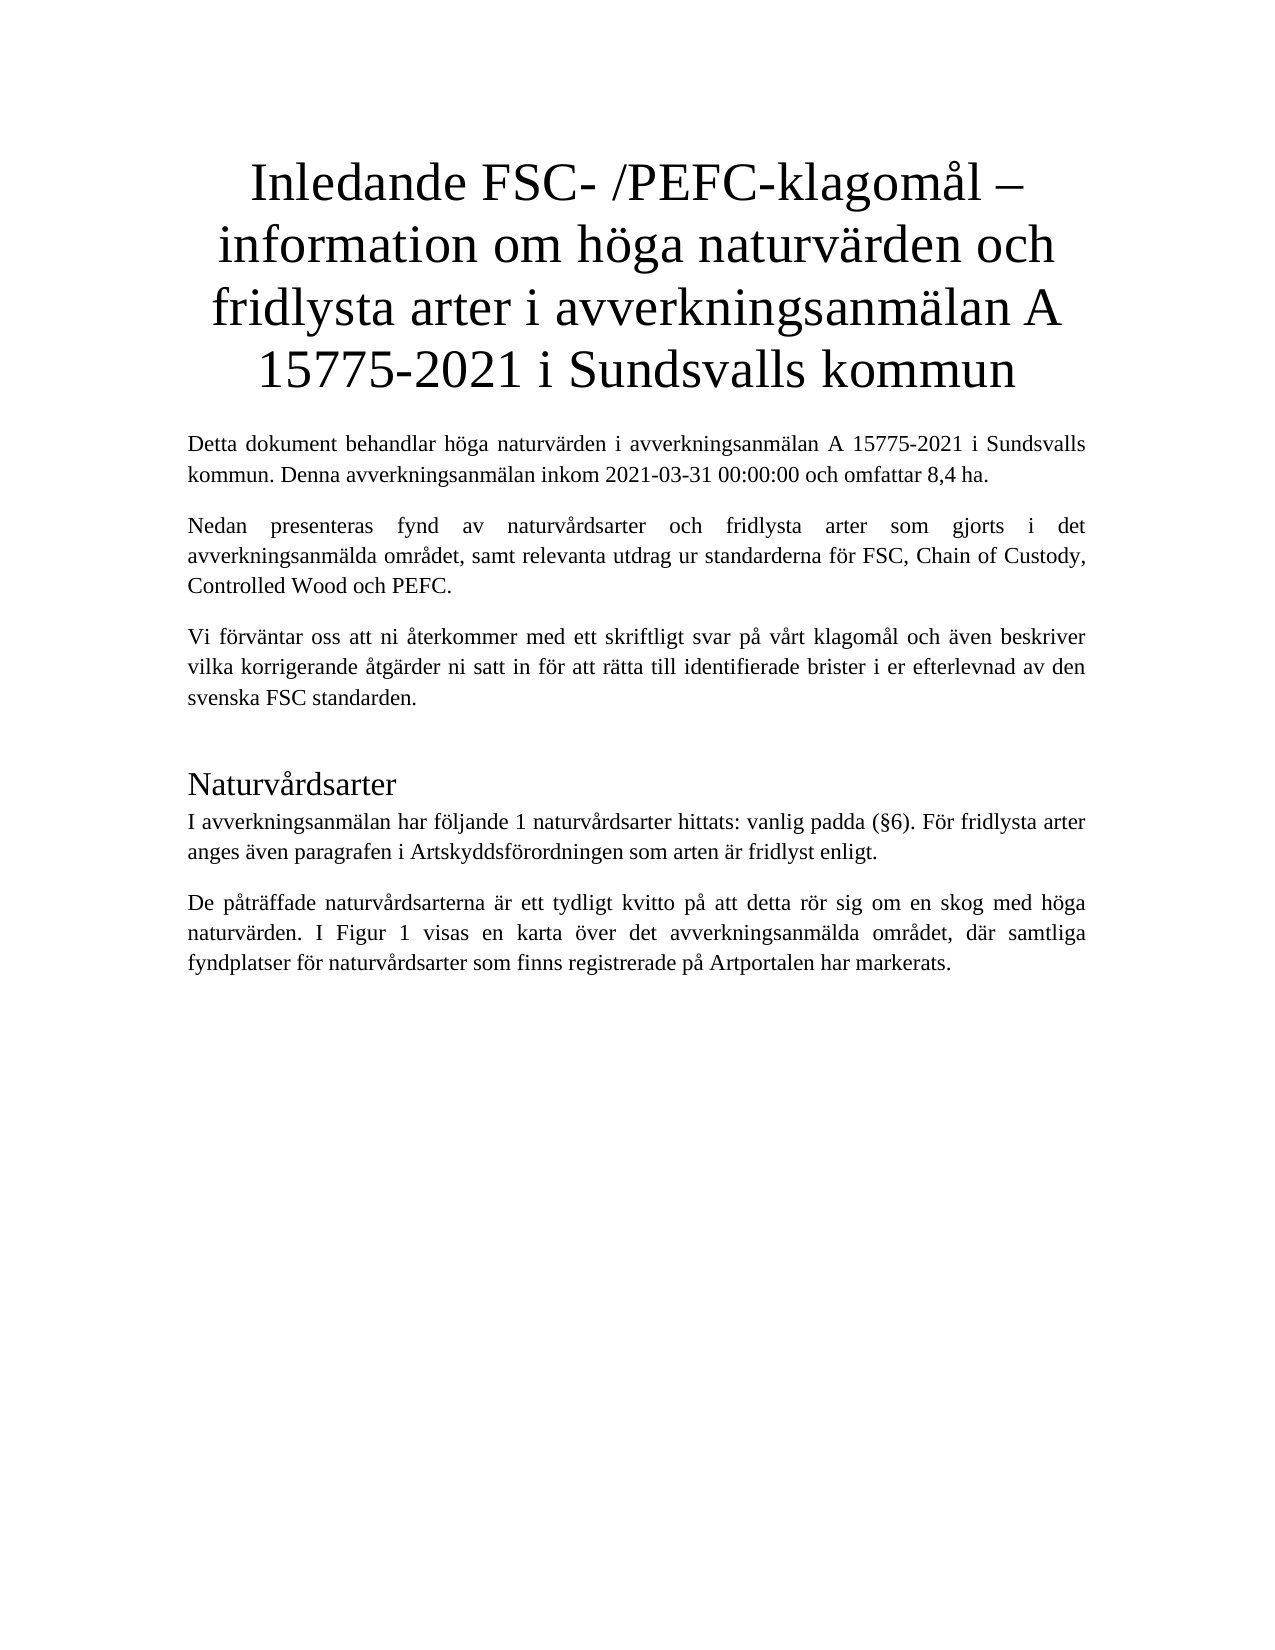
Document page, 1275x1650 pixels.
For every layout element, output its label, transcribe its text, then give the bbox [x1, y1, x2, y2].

text I avverkningsanmälan har följande 1 naturvårdsarter hittats: vanlig padda (§6). För fridlysta arter anges även paragrafen i Artskyddsförordningen som arten är fridlyst enligt. [187, 808, 1087, 864]
text Vi förväntar oss att ni återkommer med ett skriftligt svar på vårt klagomål och även beskriver vilka korrigerande åtgärder ni satt in för att rätta till identifierade brister i er efterlevnad av den svenska FSC standarden. [187, 623, 1087, 710]
subtitle Naturvårdsarter [187, 764, 1087, 802]
text Nedan presenteras fynd av naturvårdsarter och fridlysta arter som gjorts i det avverkningsanmälda området, samt relevanta utdrag ur standarderna för FSC, Chain of Custody, Controlled Wood och PEFC. [187, 512, 1087, 598]
title Inledande FSC- /PEFC-klagomål – information om höga naturvärden och fridlysta arter i avverkningsanmälan A 15775-2021 i Sundsvalls kommun [187, 150, 1087, 399]
text De påträffade naturvårdsarterna är ett tydligt kvitto på att detta rör sig om en skog med höga naturvärden. I Figur 1 visas en karta över det avverkningsanmälda området, där samtliga fyndplatser för naturvårdsarter som finns registrerade på Artportalen har markerats. [187, 889, 1087, 976]
text Detta dokument behandlar höga naturvärden i avverkningsanmälan A 15775-2021 i Sundsvalls kommun. Denna avverkningsanmälan inkom 2021-03-31 00:00:00 och omfattar 8,4 ha. [187, 430, 1087, 487]
